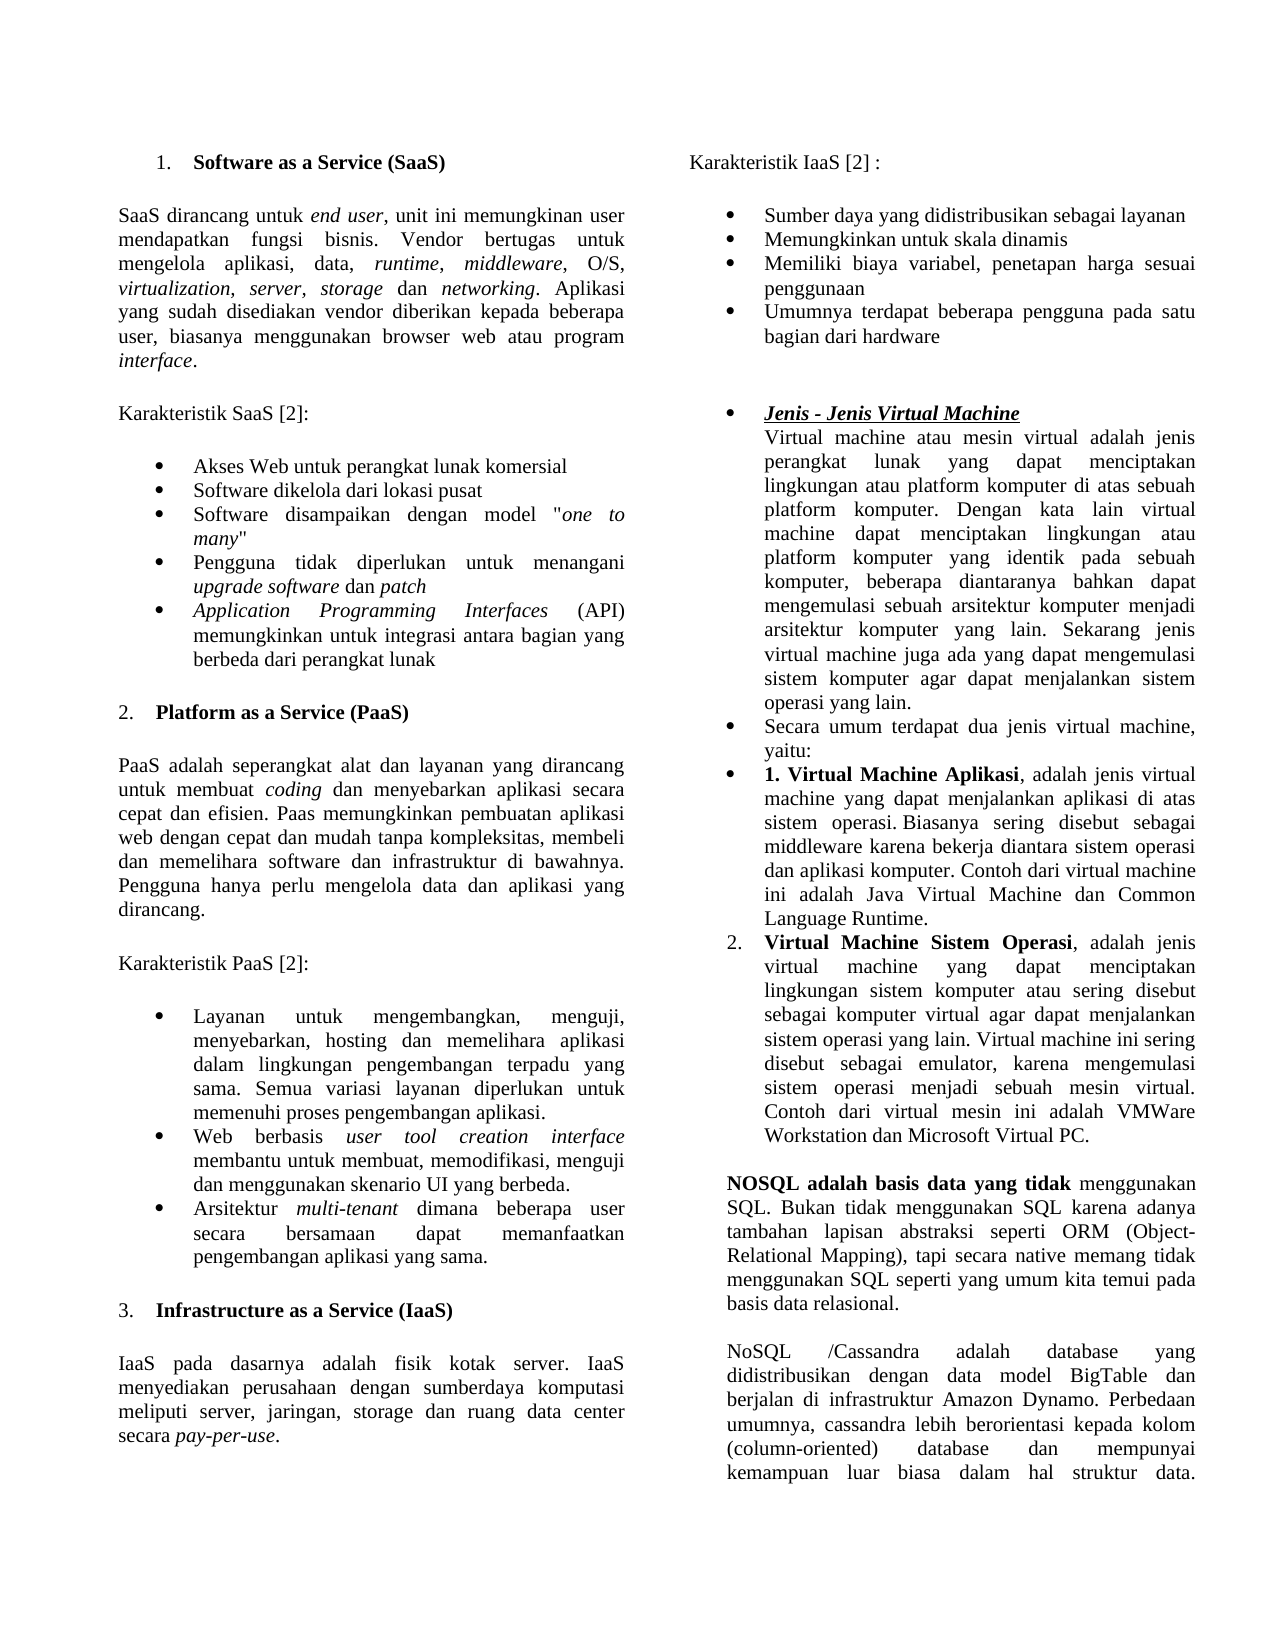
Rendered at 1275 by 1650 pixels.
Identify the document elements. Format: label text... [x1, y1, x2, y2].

list 1. Virtual Machine Aplikasi, adalah jenis virtual machine yang dapat menjalankan aplikasi di atas sistem operasi. Biasanya sering disebut sebagai middleware karena bekerja diantara sistem operasi dan aplikasi komputer. Contoh dari virtual machine ini adalah Java Virtual Machine dan Common Language Runtime. [727, 762, 1196, 930]
list Infrastructure as a Service (IaaS) [118, 1298, 625, 1322]
list Pengguna tidak diperlukan untuk menangani upgrade software dan patch [156, 550, 625, 598]
list Sumber daya yang didistribusikan sebagai layanan [727, 203, 1196, 227]
list Virtual Machine Sistem Operasi, adalah jenis virtual machine yang dapat menciptakan lingkungan sistem komputer atau sering disebut sebagai komputer virtual agar dapat menjalankan sistem operasi yang lain. Virtual machine ini sering disebut sebagai emulator, karena mengemulasi sistem operasi menjadi sebuah mesin virtual. Contoh dari virtual mesin ini adalah VMWare Workstation dan Microsoft Virtual PC. [727, 930, 1196, 1147]
list Memiliki biaya variabel, penetapan harga sesuai penggunaan [727, 251, 1196, 299]
list Software dikelola dari lokasi pusat [156, 478, 625, 502]
list Arsitektur multi-tenant dimana beberapa user secara bersamaan dapat memanfaatkan pengembangan aplikasi yang sama. [156, 1196, 625, 1268]
text PaaS adalah seperangkat alat dan layanan yang dirancang untuk membuat coding dan menyebarkan aplikasi secara cepat dan efisien. Paas memungkinkan pembuatan aplikasi web dengan cepat dan mudah tanpa kompleksitas, membeli dan memelihara software dan infrastruktur di bawahnya. Pengguna hanya perlu mengelola data dan aplikasi yang dirancang. [118, 753, 625, 921]
list Software disampaikan dengan model "one to many" [156, 502, 625, 550]
text SaaS dirancang untuk end user, unit ini memungkinan user mendapatkan fungsi bisnis. Vendor bertugas untuk mengelola aplikasi, data, runtime, middleware, O/S, virtualization, server, storage dan networking. Aplikasi yang sudah disediakan vendor diberikan kepada beberapa user, biasanya menggunakan browser web atau program interface. [118, 203, 625, 372]
text Karakteristik PaaS [2]: [118, 951, 625, 975]
text Karakteristik IaaS [2] : [689, 150, 1196, 174]
list Virtual machine atau mesin virtual adalah jenis perangkat lunak yang dapat menciptakan lingkungan atau platform komputer di atas sebuah platform komputer. Dengan kata lain virtual machine dapat menciptakan lingkungan atau platform komputer yang identik pada sebuah komputer, beberapa diantaranya bahkan dapat mengemulasi sebuah arsitektur komputer menjadi arsitektur komputer yang lain. Sekarang jenis virtual machine juga ada yang dapat mengemulasi sistem komputer agar dapat menjalankan sistem operasi yang lain. [764, 425, 1196, 714]
list Software as a Service (SaaS) [156, 150, 625, 174]
text Karakteristik SaaS [2]: [118, 401, 625, 425]
list Application Programming Interfaces (API) memungkinkan untuk integrasi antara bagian yang berbeda dari perangkat lunak [156, 598, 625, 671]
list Layanan untuk mengembangkan, menguji, menyebarkan, hosting dan memelihara aplikasi dalam lingkungan pengembangan terpadu yang sama. Semua variasi layanan diperlukan untuk memenuhi proses pengembangan aplikasi. [156, 1004, 625, 1124]
list Memungkinkan untuk skala dinamis [727, 227, 1196, 251]
list Jenis - Jenis Virtual Machine [727, 401, 1196, 425]
text NOSQL adalah basis data yang tidak menggunakan SQL. Bukan tidak menggunakan SQL karena adanya tambahan lapisan abstraksi seperti ORM (Object-Relational Mapping), tapi secara native memang tidak menggunakan SQL seperti yang umum kita temui pada basis data relasional. [727, 1171, 1196, 1315]
list Umumnya terdapat beberapa pengguna pada satu bagian dari hardware [727, 299, 1196, 348]
list Platform as a Service (PaaS) [118, 700, 625, 724]
text IaaS pada dasarnya adalah fisik kotak server. IaaS menyediakan perusahaan dengan sumberdaya komputasi meliputi server, jaringan, storage dan ruang data center secara pay-per-use. [118, 1351, 625, 1447]
list Akses Web untuk perangkat lunak komersial [156, 454, 625, 478]
list Web berbasis user tool creation interface membantu untuk membuat, memodifikasi, menguji dan menggunakan skenario UI yang berbeda. [156, 1124, 625, 1196]
list Secara umum terdapat dua jenis virtual machine, yaitu: [727, 714, 1196, 762]
